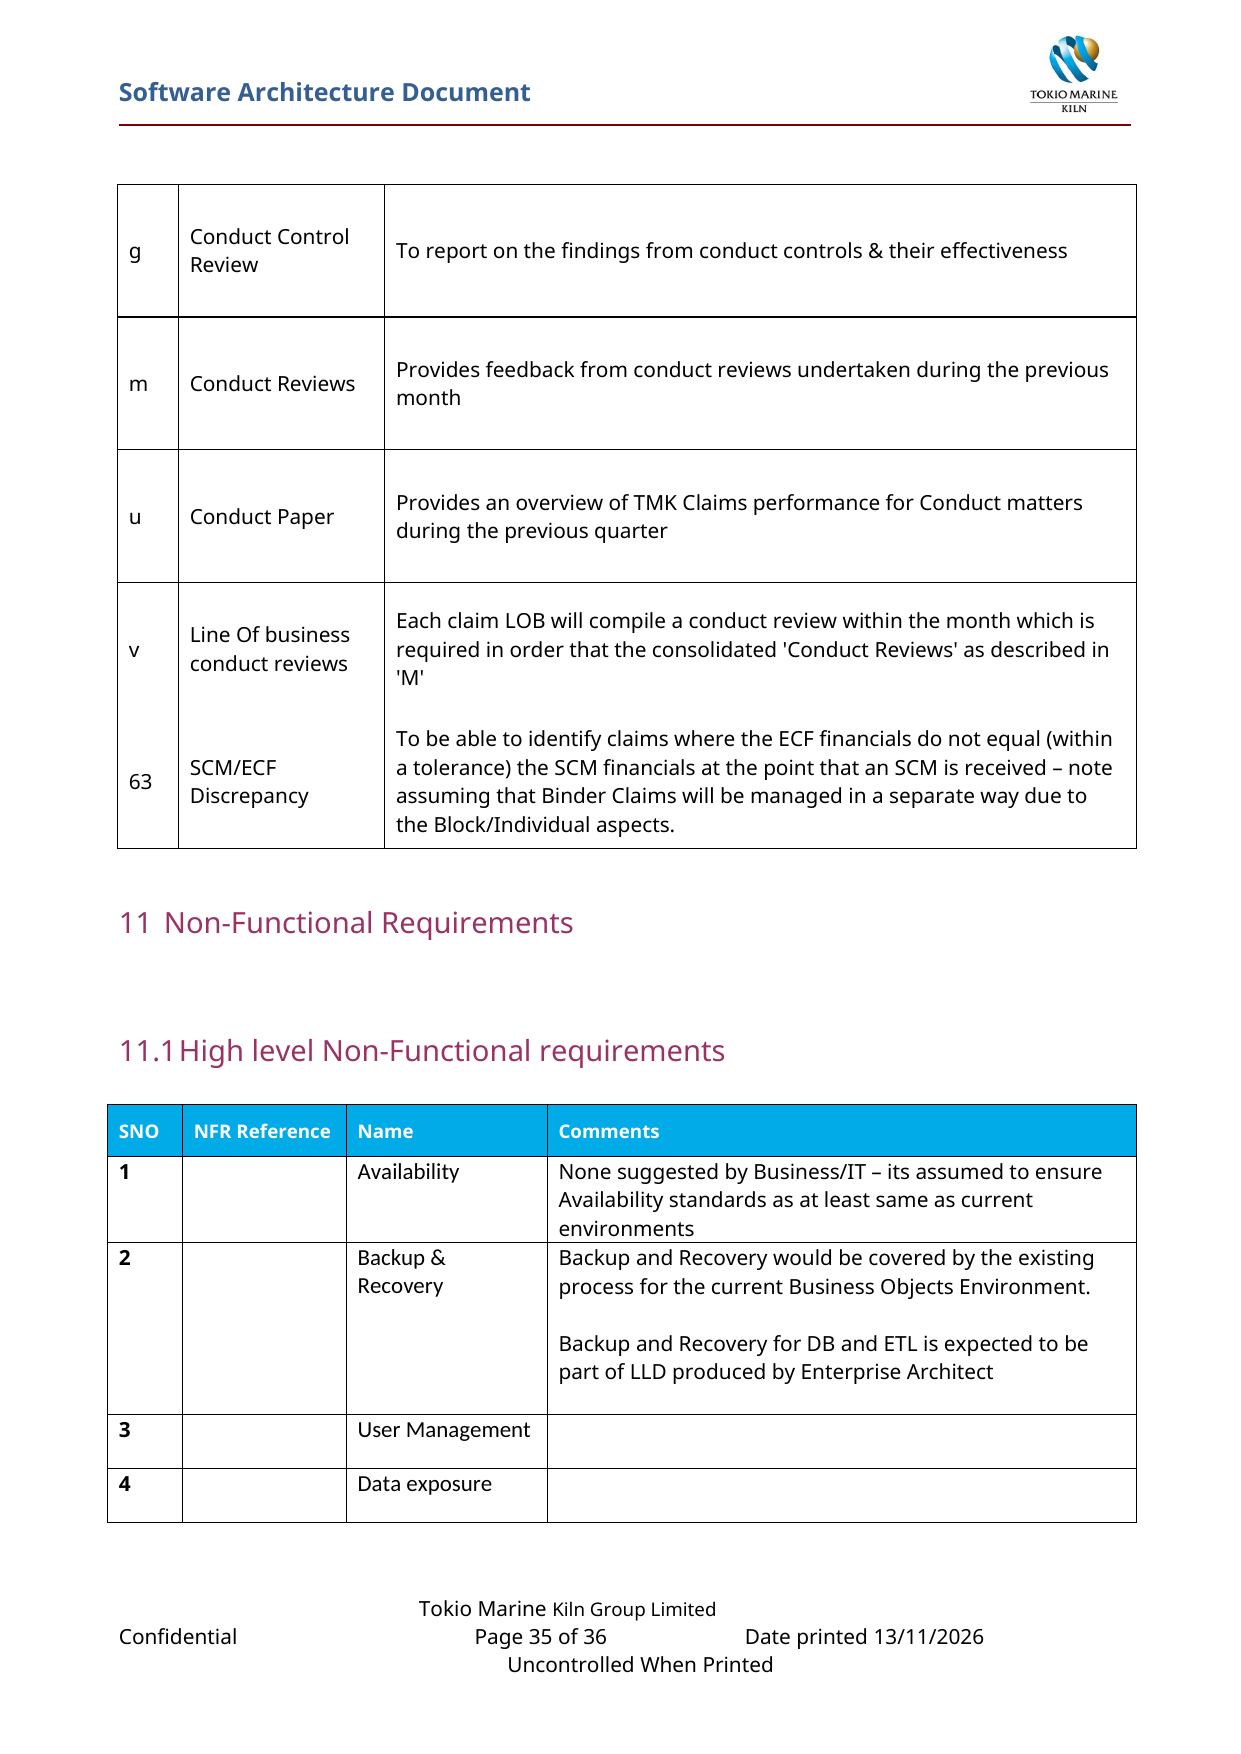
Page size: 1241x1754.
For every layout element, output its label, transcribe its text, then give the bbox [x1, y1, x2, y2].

table_cell m [118, 318, 178, 449]
table_cell u [118, 450, 178, 582]
table_cell Backup and Recovery would be covered by the existing process for the current Business Objects Environment. Backup and Recovery for DB and ETL is expected to be part of LLD produced by Enterprise Architect [548, 1243, 1136, 1414]
table_cell v [118, 583, 178, 715]
table_cell [548, 1469, 1136, 1522]
table_cell [108, 1469, 182, 1522]
table_header Comments [548, 1105, 1136, 1156]
table_cell [183, 1243, 346, 1414]
table_cell [183, 1415, 346, 1468]
table_cell [108, 1243, 182, 1414]
table_cell [183, 1157, 346, 1242]
table_cell g [118, 185, 178, 316]
table_cell To report on the findings from conduct controls & their effectiveness [385, 185, 1136, 316]
table_cell Provides an overview of TMK Claims performance for Conduct matters during the previous quarter [385, 450, 1136, 582]
table_cell Conduct Paper [179, 450, 384, 582]
table_cell Data exposure [347, 1469, 547, 1522]
subtitle Non-Functional Requirements [119, 902, 1124, 942]
table_cell [183, 1469, 346, 1522]
table_cell Line Of business conduct reviews [179, 583, 384, 715]
table_cell None suggested by Business/IT – its assumed to ensure Availability standards as at least same as current environments [548, 1157, 1136, 1242]
table_cell SCM/ECF Discrepancy [179, 715, 384, 848]
table_header Name [347, 1105, 547, 1156]
subtitle High level Non-Functional requirements [119, 1030, 1124, 1070]
table_cell User Management [347, 1415, 547, 1468]
table_cell [548, 1415, 1136, 1468]
table_cell To be able to identify claims where the ECF financials do not equal (within a tolerance) the SCM financials at the point that an SCM is received – note assuming that Binder Claims will be managed in a separate way due to the Block/Individual aspects. [385, 715, 1136, 848]
picture [1006, 27, 1132, 126]
table_cell [108, 1157, 182, 1242]
table_cell Backup & Recovery [347, 1243, 547, 1414]
table_cell Each claim LOB will compile a conduct review within the month which is required in order that the consolidated 'Conduct Reviews' as described in 'M' [385, 583, 1136, 715]
table_cell 63 [118, 715, 178, 848]
table_cell Availability [347, 1157, 547, 1242]
table_header SNO [108, 1105, 182, 1156]
table_header NFR Reference [183, 1105, 346, 1156]
table_cell Conduct Control Review [179, 185, 384, 316]
table_cell Conduct Reviews [179, 318, 384, 449]
table_cell [108, 1415, 182, 1468]
table_cell Provides feedback from conduct reviews undertaken during the previous month [385, 318, 1136, 449]
